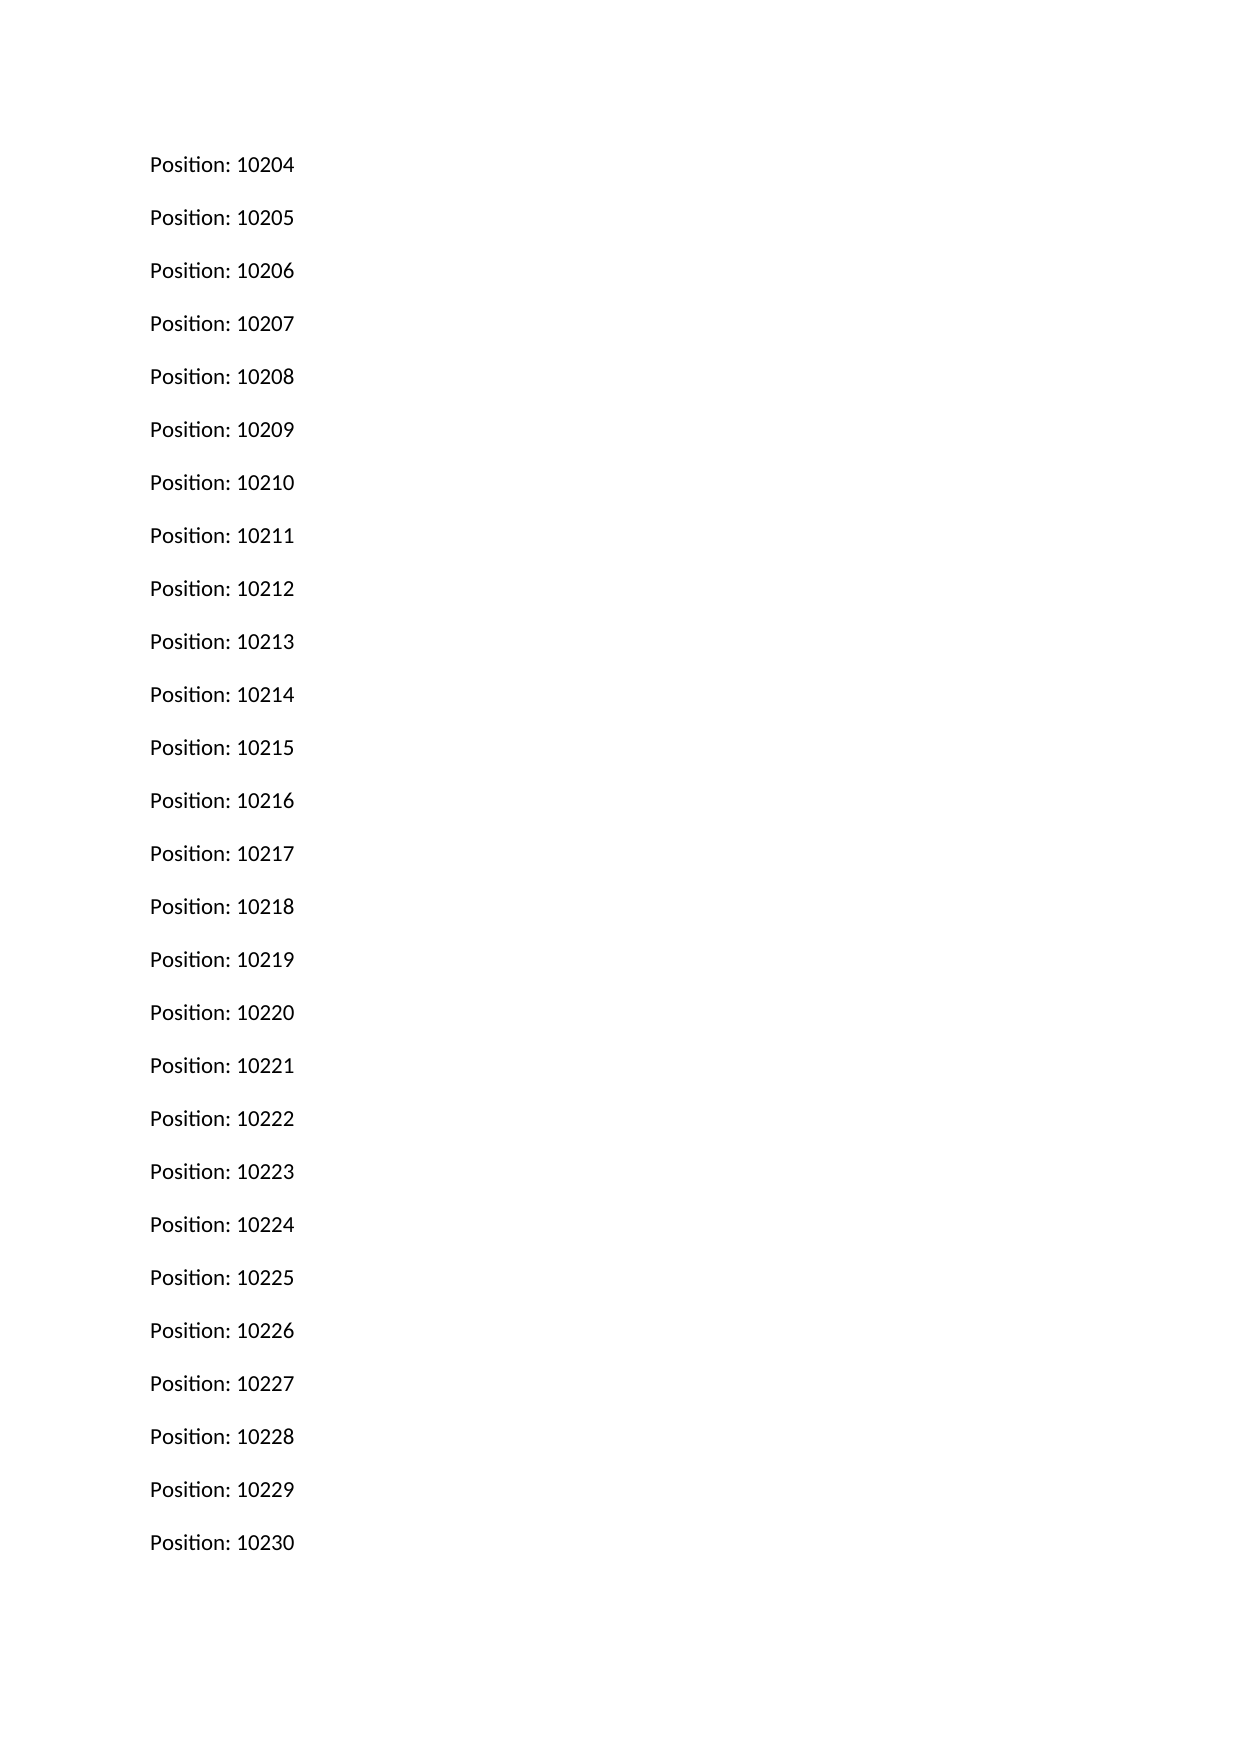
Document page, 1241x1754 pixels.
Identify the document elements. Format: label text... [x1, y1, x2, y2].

text Position: 10205 [150, 203, 1090, 231]
text Position: 10221 [150, 1051, 1090, 1079]
text Position: 10206 [150, 256, 1090, 284]
text Position: 10215 [150, 733, 1090, 761]
text Position: 10213 [150, 627, 1090, 655]
text Position: 10222 [150, 1104, 1090, 1132]
text Position: 10220 [150, 998, 1090, 1026]
text Position: 10228 [150, 1422, 1090, 1451]
text Position: 10214 [150, 680, 1090, 708]
text Position: 10225 [150, 1263, 1090, 1291]
text Position: 10211 [150, 521, 1090, 549]
text Position: 10208 [150, 362, 1090, 390]
text Position: 10218 [150, 892, 1090, 920]
text Position: 10210 [150, 468, 1090, 496]
text Position: 10224 [150, 1210, 1090, 1238]
text Position: 10204 [150, 150, 1090, 178]
text Position: 10226 [150, 1316, 1090, 1344]
text Position: 10219 [150, 945, 1090, 973]
text Position: 10212 [150, 574, 1090, 602]
text Position: 10230 [150, 1528, 1090, 1557]
text Position: 10216 [150, 786, 1090, 814]
text Position: 10227 [150, 1369, 1090, 1397]
text Position: 10209 [150, 415, 1090, 443]
text Position: 10229 [150, 1476, 1090, 1503]
text Position: 10217 [150, 839, 1090, 867]
text Position: 10207 [150, 309, 1090, 337]
text Position: 10223 [150, 1157, 1090, 1185]
